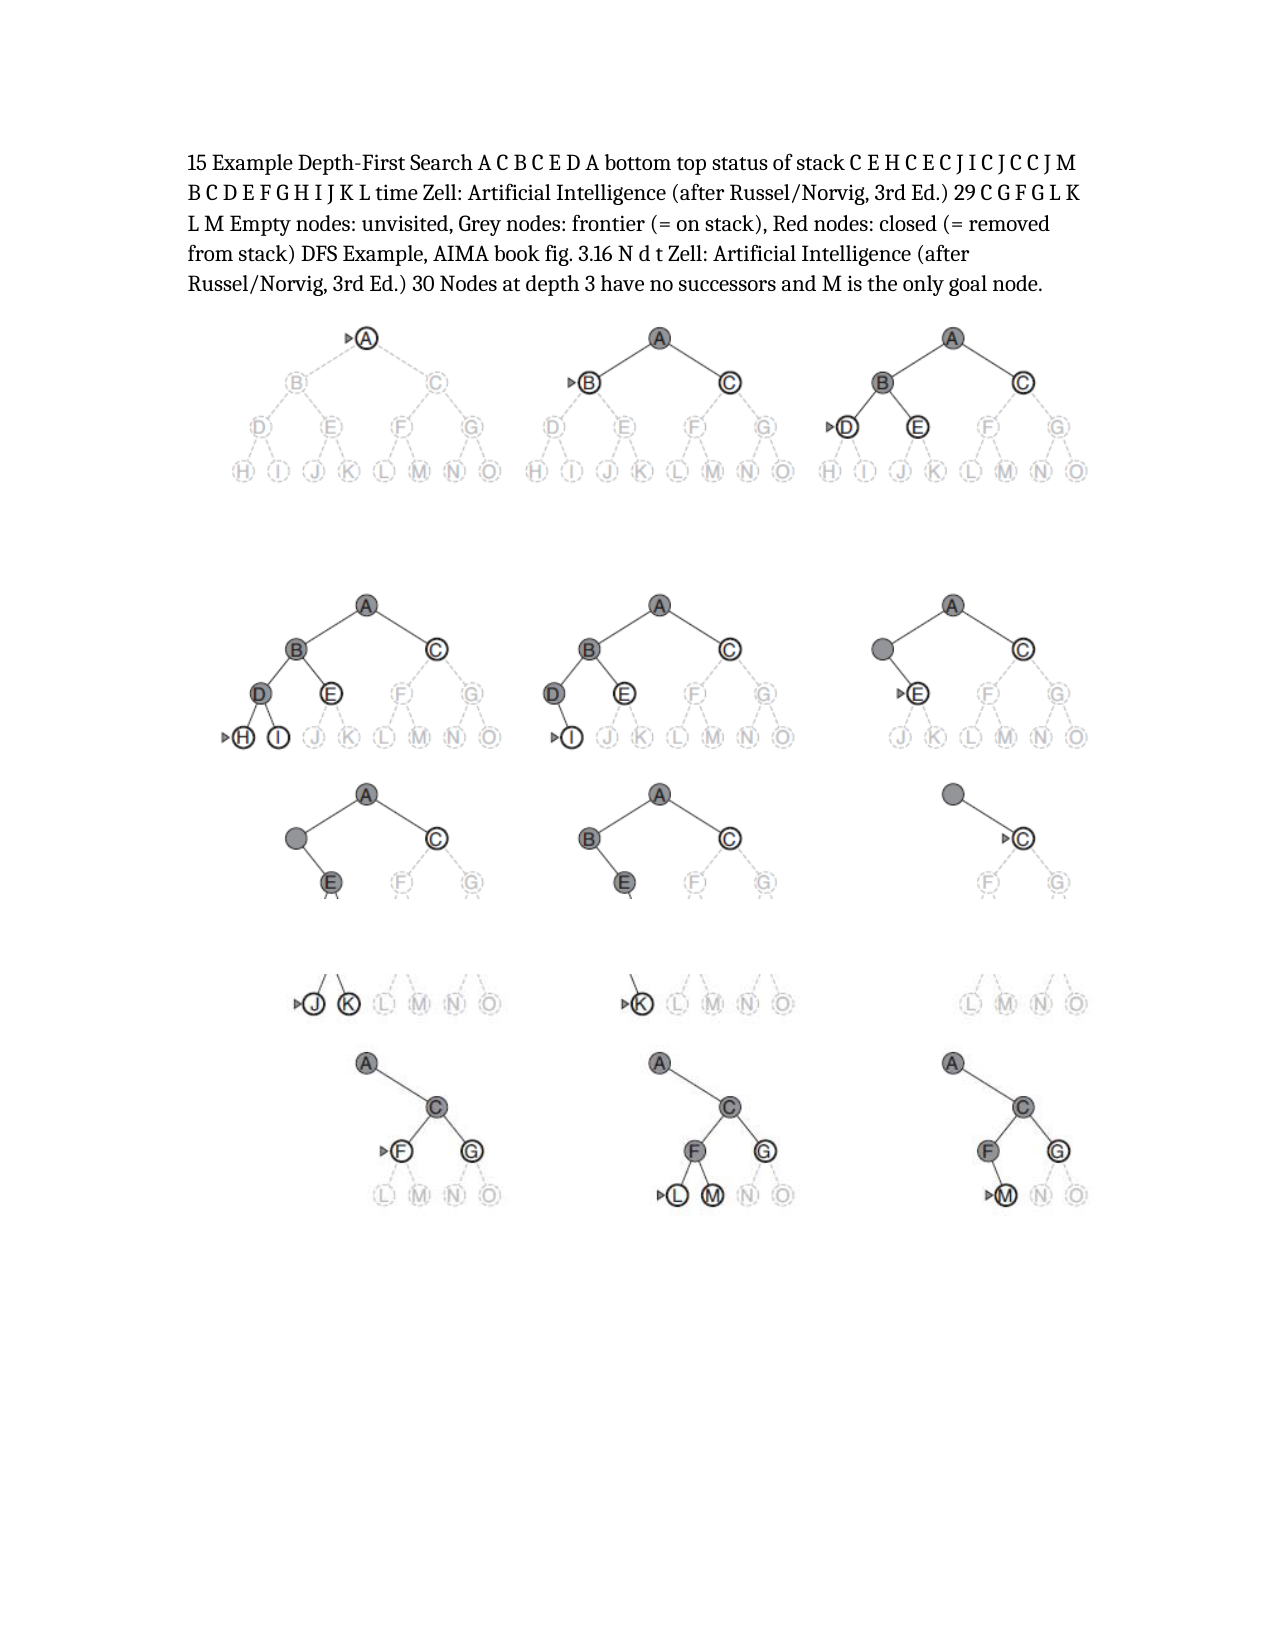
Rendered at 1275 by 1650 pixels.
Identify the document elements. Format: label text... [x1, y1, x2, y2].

text 15 Example Depth-First Search A C B C E D A bottom top status of stack C E H C E C J I C J C C J M B C D E F G H I J K L time Zell: Artificial Intelligence (after Russel/Norvig, 3rd Ed.) 29 C G F G L K L M Empty nodes: unvisited, Grey nodes: frontier (= on stack), Red nodes: closed (= removed from stack) DFS Example, AIMA book fig. 3.16 N d t Zell: Artificial Intelligence (after Russel/Norvig, 3rd Ed.) 30 Nodes at depth 3 have no successors and M is the only goal node. [187, 150, 1087, 297]
picture [206, 321, 1107, 491]
picture [206, 974, 1107, 1216]
picture [206, 566, 1107, 899]
